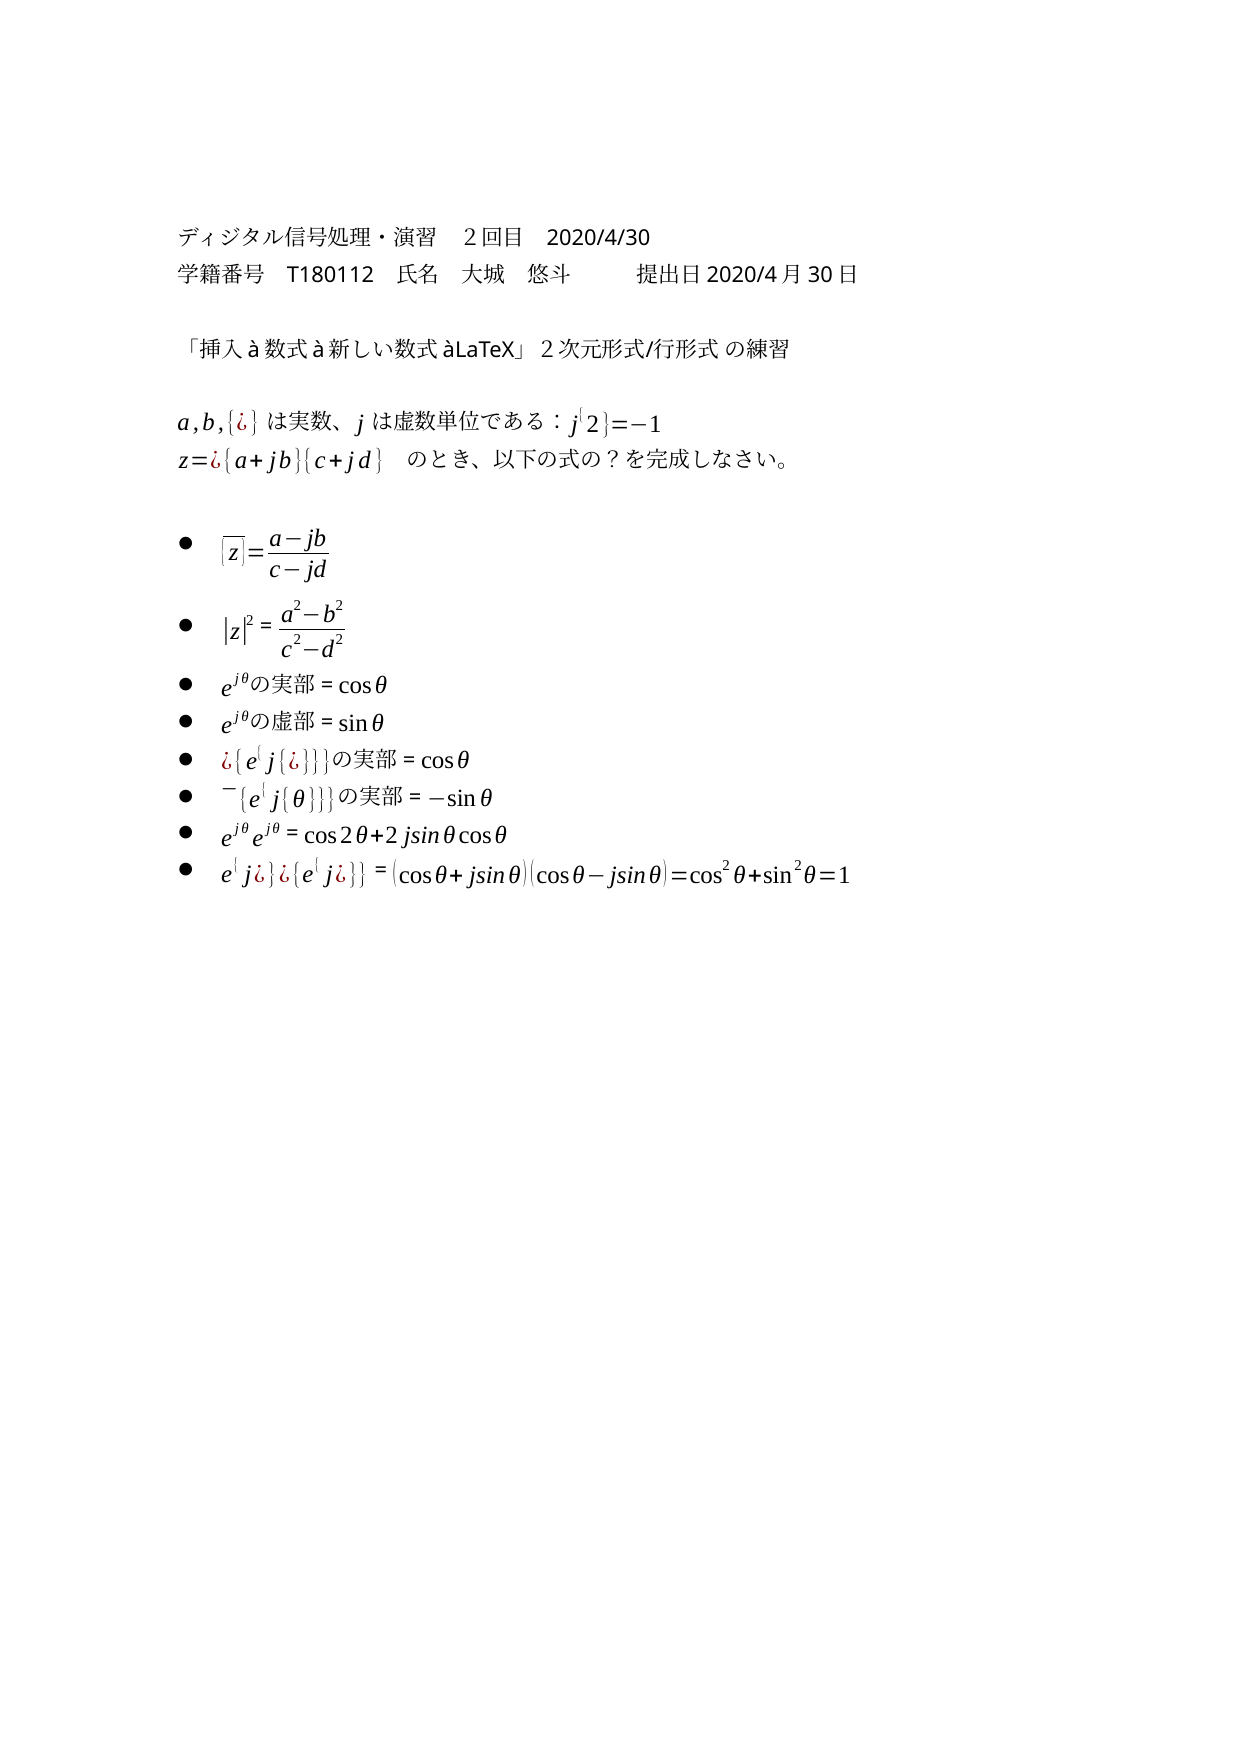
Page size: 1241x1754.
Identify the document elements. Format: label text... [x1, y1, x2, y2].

list = [177, 854, 1063, 892]
text のとき、以下の式の？を完成しなさい。 [177, 442, 1063, 479]
text 学籍番号 T180112 氏名 大城 悠斗 提出日2020/4月30日 [177, 254, 1063, 292]
text ディジタル信号処理・演習 ２回目 2020/4/30 [177, 217, 1063, 254]
list の実部 = [177, 779, 1063, 817]
text は実数、 は虚数単位である： [177, 404, 1063, 442]
list の実部 = [177, 742, 1063, 779]
list = [177, 817, 1063, 854]
text 「挿入à数式à新しい数式àLaTeX」２次元形式/行形式 の練習 [177, 329, 1063, 367]
list の虚部 = [177, 704, 1063, 742]
list の実部 = [177, 667, 1063, 704]
list = [177, 592, 1063, 667]
